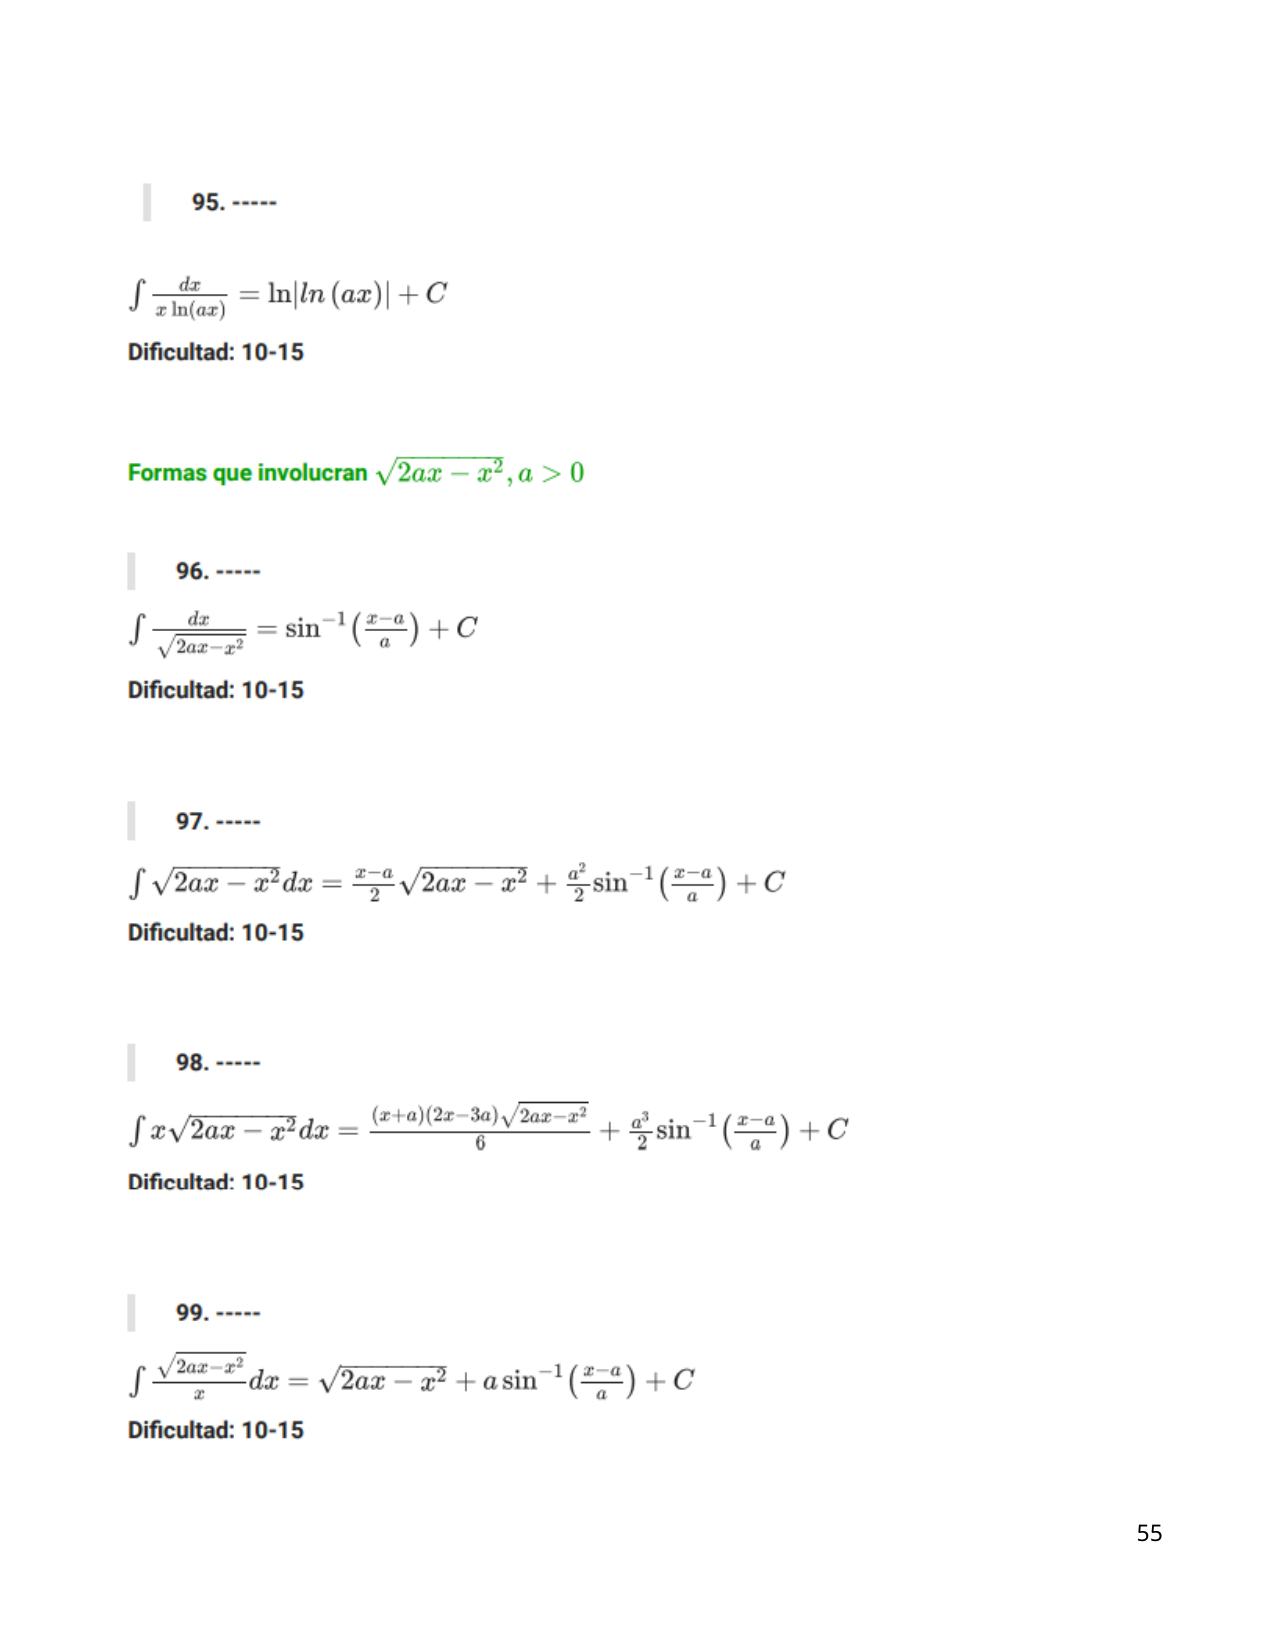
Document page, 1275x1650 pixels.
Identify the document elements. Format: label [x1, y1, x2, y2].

picture [112, 268, 1005, 1465]
picture [112, 150, 400, 250]
